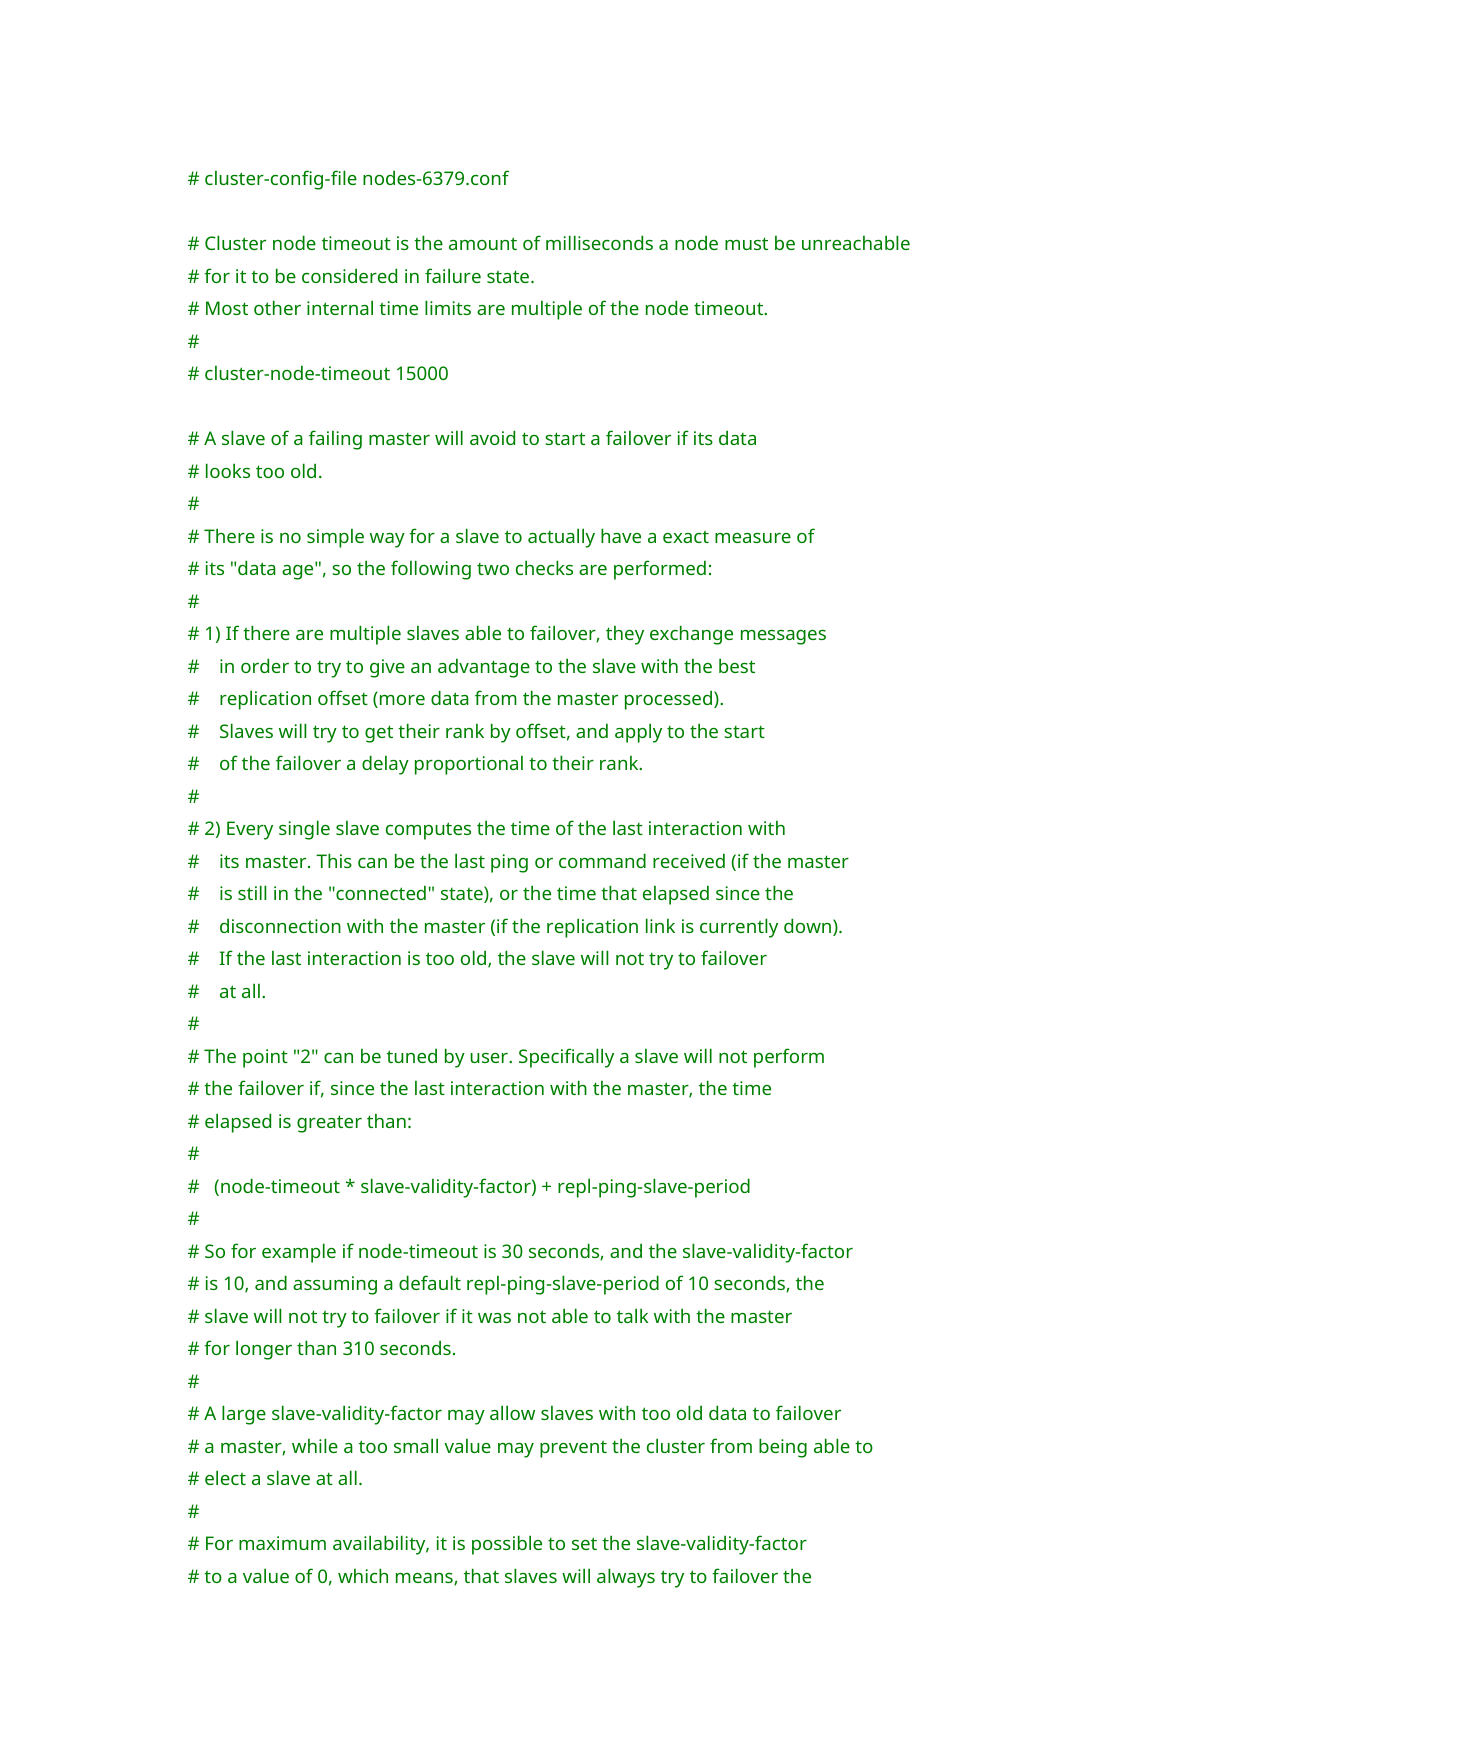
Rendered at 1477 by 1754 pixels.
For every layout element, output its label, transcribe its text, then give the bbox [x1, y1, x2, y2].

text # a master, while a too small value may prevent the cluster from being able to [187, 1429, 1289, 1462]
text # 2) Every single slave computes the time of the last interaction with [187, 812, 1289, 844]
text # of the failover a delay proportional to their rank. [187, 747, 1289, 779]
text # For maximum availability, it is possible to set the slave-validity-factor [187, 1527, 1289, 1559]
text # Cluster node timeout is the amount of milliseconds a node must be unreachable [187, 227, 1289, 259]
text # disconnection with the master (if the replication link is currently down). [187, 909, 1289, 942]
text # [187, 779, 1289, 812]
text # in order to try to give an advantage to the slave with the best [187, 649, 1289, 682]
text # elect a slave at all. [187, 1462, 1289, 1494]
text # replication offset (more data from the master processed). [187, 682, 1289, 714]
text # [187, 1007, 1289, 1039]
text # [187, 1137, 1289, 1169]
text # [187, 584, 1289, 617]
text # for longer than 310 seconds. [187, 1332, 1289, 1364]
text # Slaves will try to get their rank by offset, and apply to the start [187, 714, 1289, 747]
text # its "data age", so the following two checks are performed: [187, 552, 1289, 584]
text # The point "2" can be tuned by user. Specifically a slave will not perform [187, 1039, 1289, 1072]
text # If the last interaction is too old, the slave will not try to failover [187, 942, 1289, 974]
text # for it to be considered in failure state. [187, 259, 1289, 292]
text # looks too old. [187, 454, 1289, 487]
text # There is no simple way for a slave to actually have a exact measure of [187, 519, 1289, 552]
text # elapsed is greater than: [187, 1104, 1289, 1137]
text # is still in the "connected" state), or the time that elapsed since the [187, 877, 1289, 909]
text # [187, 487, 1289, 519]
text # [187, 324, 1289, 357]
text # the failover if, since the last interaction with the master, the time [187, 1072, 1289, 1104]
text # at all. [187, 974, 1289, 1007]
text # [187, 1364, 1289, 1397]
text # A slave of a failing master will avoid to start a failover if its data [187, 422, 1289, 454]
text # cluster-config-file nodes-6379.conf [187, 162, 1289, 194]
text # So for example if node-timeout is 30 seconds, and the slave-validity-factor [187, 1234, 1289, 1267]
text # [187, 1494, 1289, 1527]
text # its master. This can be the last ping or command received (if the master [187, 844, 1289, 877]
text # cluster-node-timeout 15000 [187, 357, 1289, 389]
text # Most other internal time limits are multiple of the node timeout. [187, 292, 1289, 324]
text # is 10, and assuming a default repl-ping-slave-period of 10 seconds, the [187, 1267, 1289, 1299]
text # slave will not try to failover if it was not able to talk with the master [187, 1299, 1289, 1332]
text # to a value of 0, which means, that slaves will always try to failover the [187, 1559, 1289, 1592]
text # [187, 1202, 1289, 1234]
text # A large slave-validity-factor may allow slaves with too old data to failover [187, 1397, 1289, 1429]
text # 1) If there are multiple slaves able to failover, they exchange messages [187, 617, 1289, 649]
text # (node-timeout * slave-validity-factor) + repl-ping-slave-period [187, 1169, 1289, 1202]
